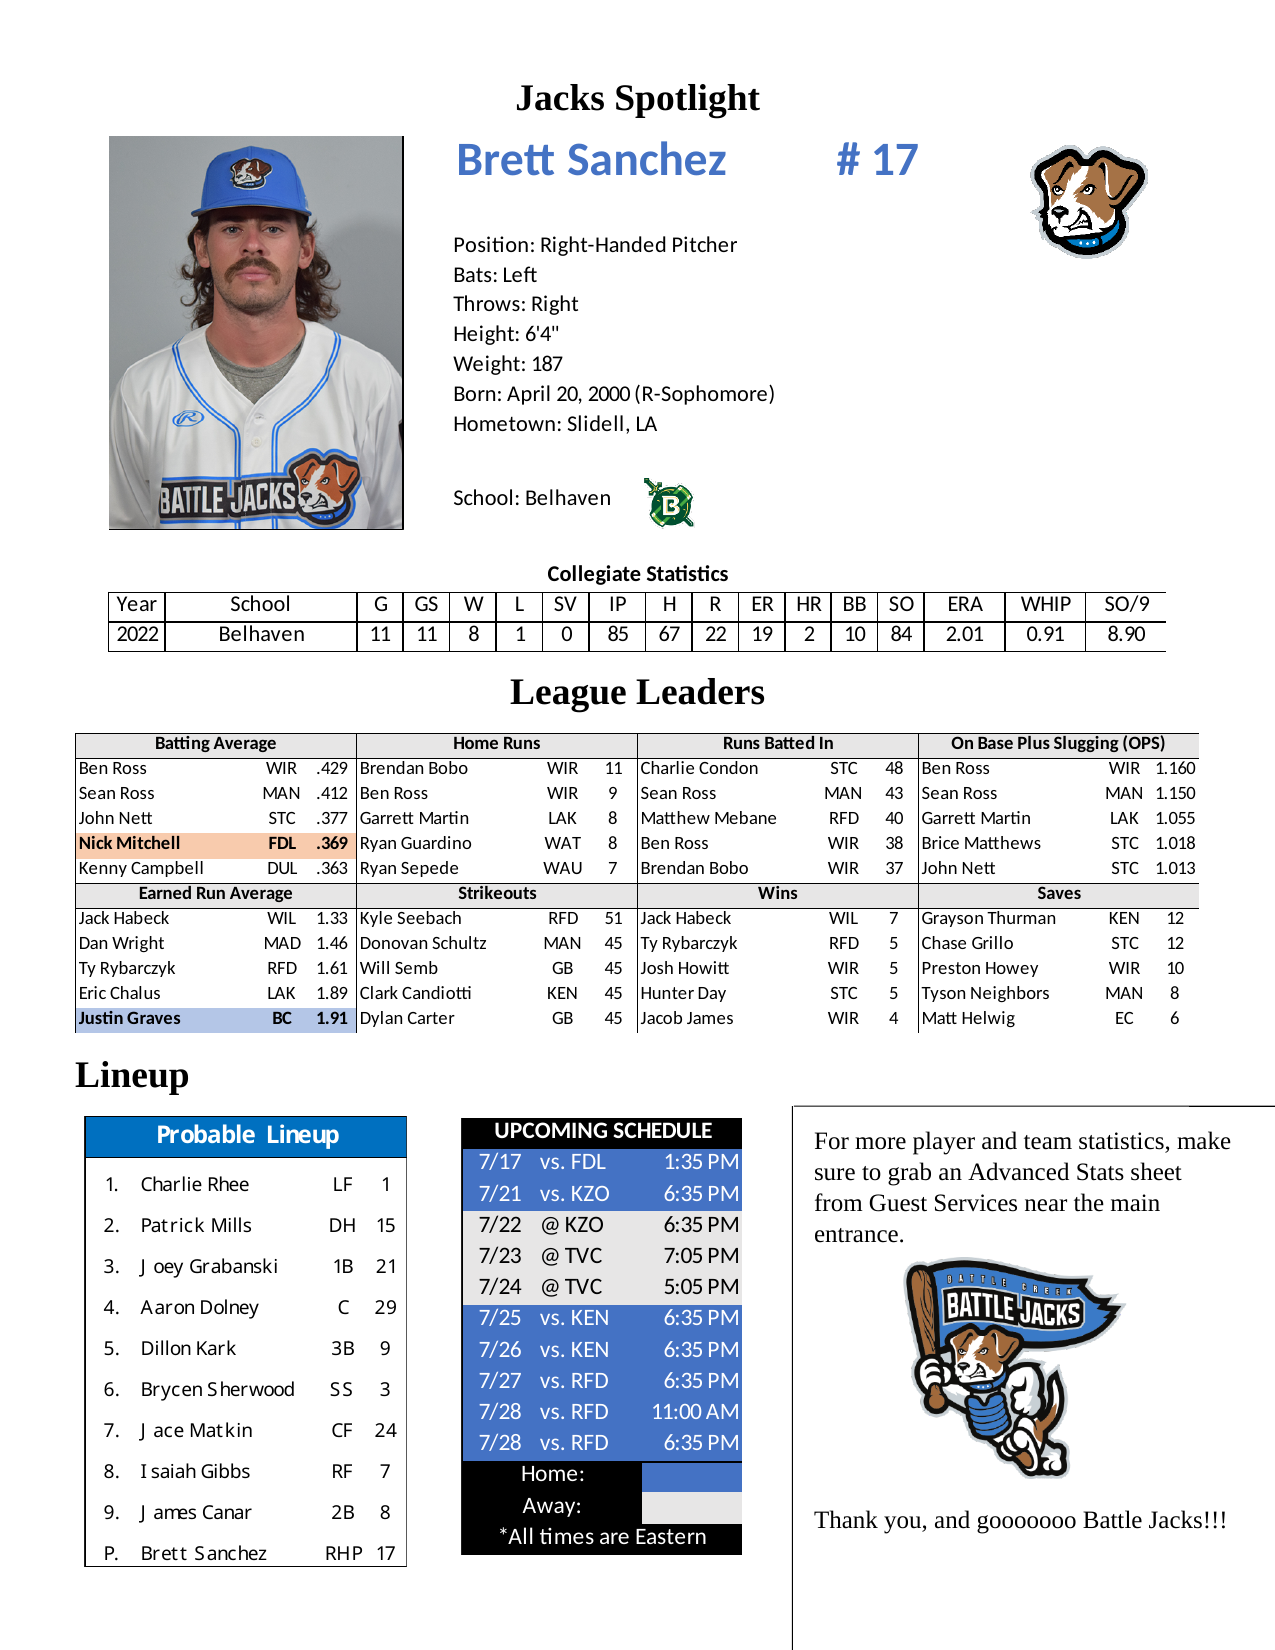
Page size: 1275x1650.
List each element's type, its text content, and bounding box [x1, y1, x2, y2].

picture [903, 1257, 1127, 1479]
text League Leaders [75, 670, 1200, 713]
text Jacks Spotlight [75, 75, 1200, 118]
text Lineup [75, 1053, 1200, 1096]
